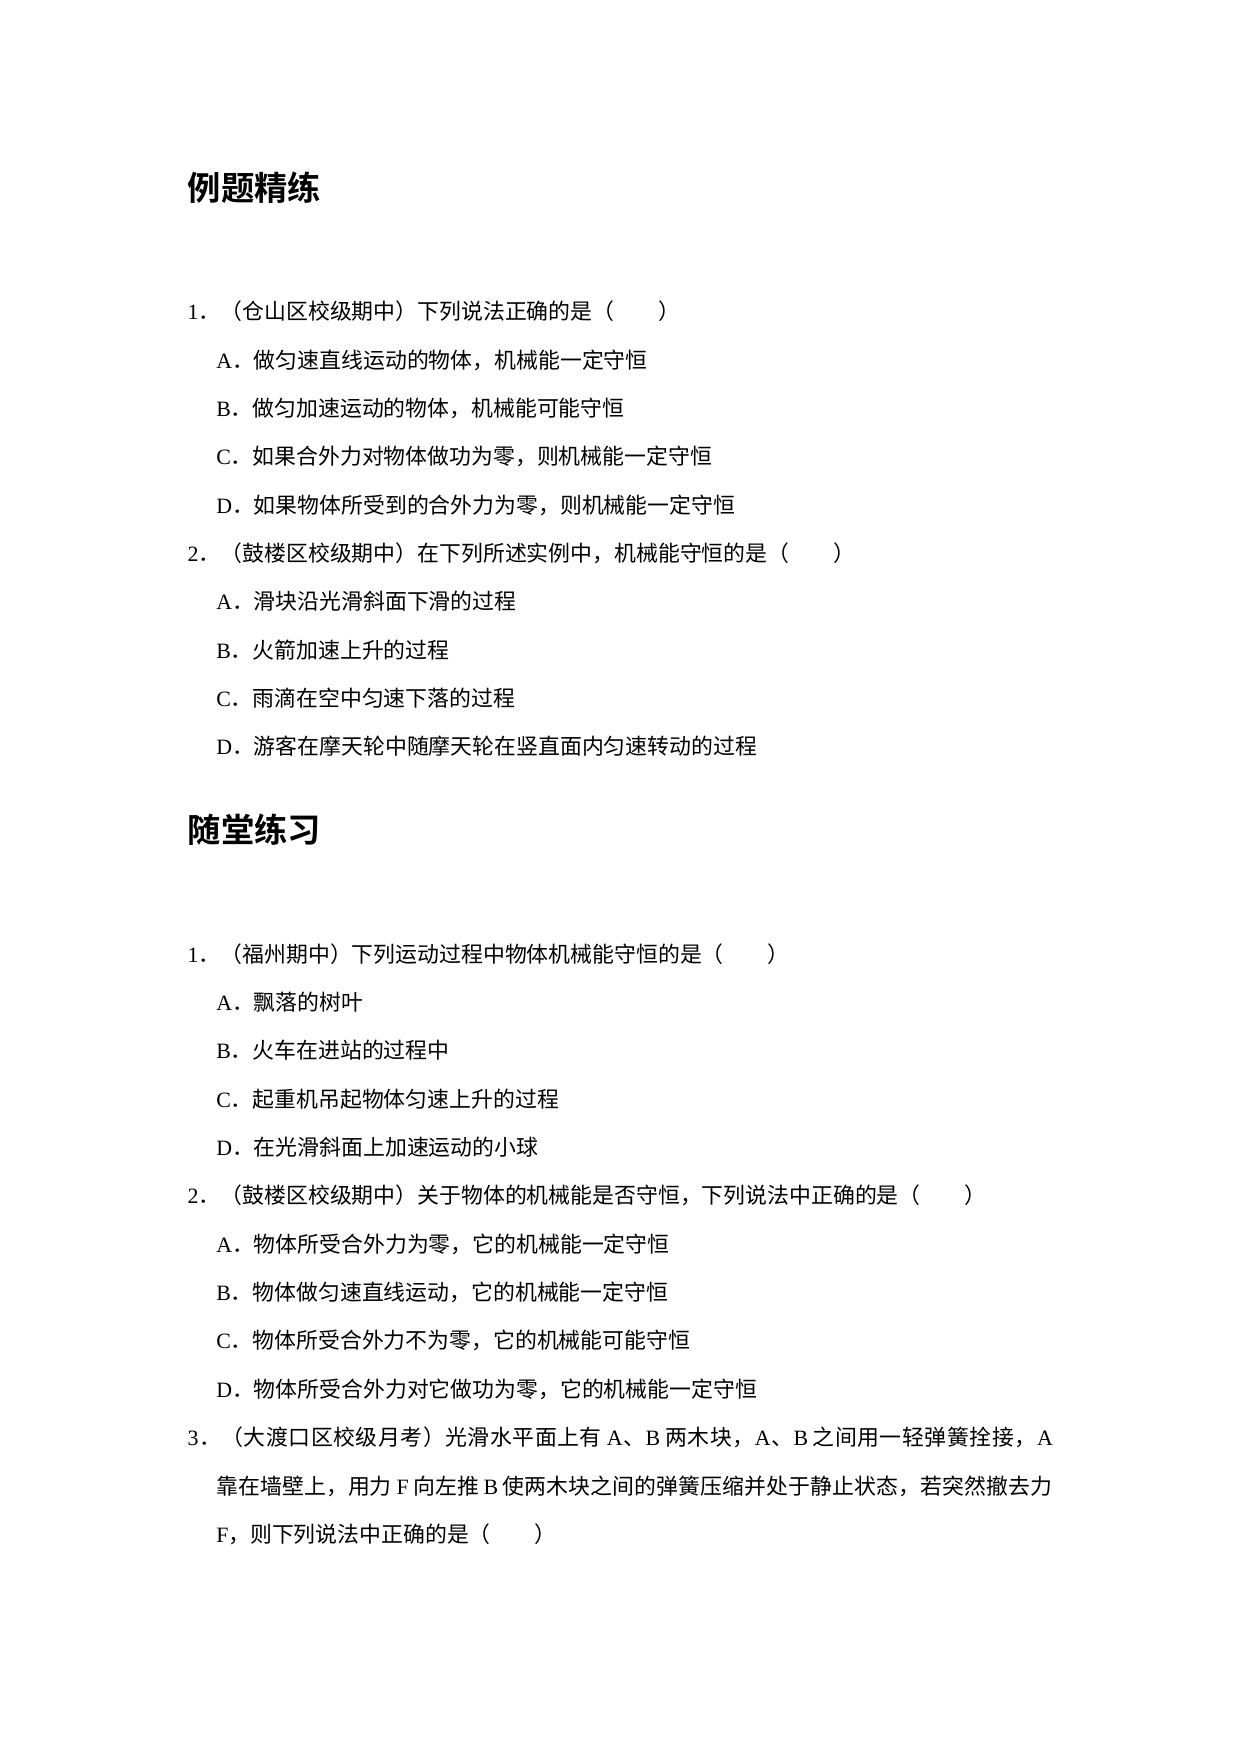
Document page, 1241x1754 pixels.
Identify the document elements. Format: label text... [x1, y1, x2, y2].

text 2．（鼓楼区校级期中）关于物体的机械能是否守恒，下列说法中正确的是（ ） [187, 1178, 1053, 1210]
subtitle 例题精练 [187, 162, 1053, 210]
text C．物体所受合外力不为零，它的机械能可能守恒 [187, 1323, 1053, 1355]
text 2．（鼓楼区校级期中）在下列所述实例中，机械能守恒的是（ ） [187, 536, 1053, 568]
text B．火车在进站的过程中 [187, 1033, 1053, 1065]
text C．雨滴在空中匀速下落的过程 [187, 681, 1053, 713]
text A．物体所受合外力为零，它的机械能一定守恒 [187, 1226, 1053, 1259]
text D．在光滑斜面上加速运动的小球 [187, 1129, 1053, 1162]
text 1．（仓山区校级期中）下列说法正确的是（ ） [187, 294, 1053, 326]
text B．做匀加速运动的物体，机械能可能守恒 [187, 391, 1053, 423]
text D．物体所受合外力对它做功为零，它的机械能一定守恒 [187, 1371, 1053, 1404]
text 3．（大渡口区校级月考）光滑水平面上有A、B两木块，A、B之间用一轻弹簧拴接，A靠在墙壁上，用力F向左推B使两木块之间的弹簧压缩并处于静止状态，若突然撤去力F，则下列说法中正确的是（ ） [187, 1419, 1053, 1549]
text 1．（福州期中）下列运动过程中物体机械能守恒的是（ ） [187, 936, 1053, 969]
text B．火箭加速上升的过程 [187, 632, 1053, 665]
text D．游客在摩天轮中随摩天轮在竖直面内匀速转动的过程 [187, 729, 1053, 761]
text A．滑块沿光滑斜面下滑的过程 [187, 584, 1053, 616]
text A．飘落的树叶 [187, 984, 1053, 1017]
subtitle 随堂练习 [187, 804, 1053, 852]
text A．做匀速直线运动的物体，机械能一定守恒 [187, 342, 1053, 375]
text C．起重机吊起物体匀速上升的过程 [187, 1081, 1053, 1114]
text B．物体做匀速直线运动，它的机械能一定守恒 [187, 1274, 1053, 1307]
text D．如果物体所受到的合外力为零，则机械能一定守恒 [187, 487, 1053, 520]
text C．如果合外力对物体做功为零，则机械能一定守恒 [187, 439, 1053, 471]
